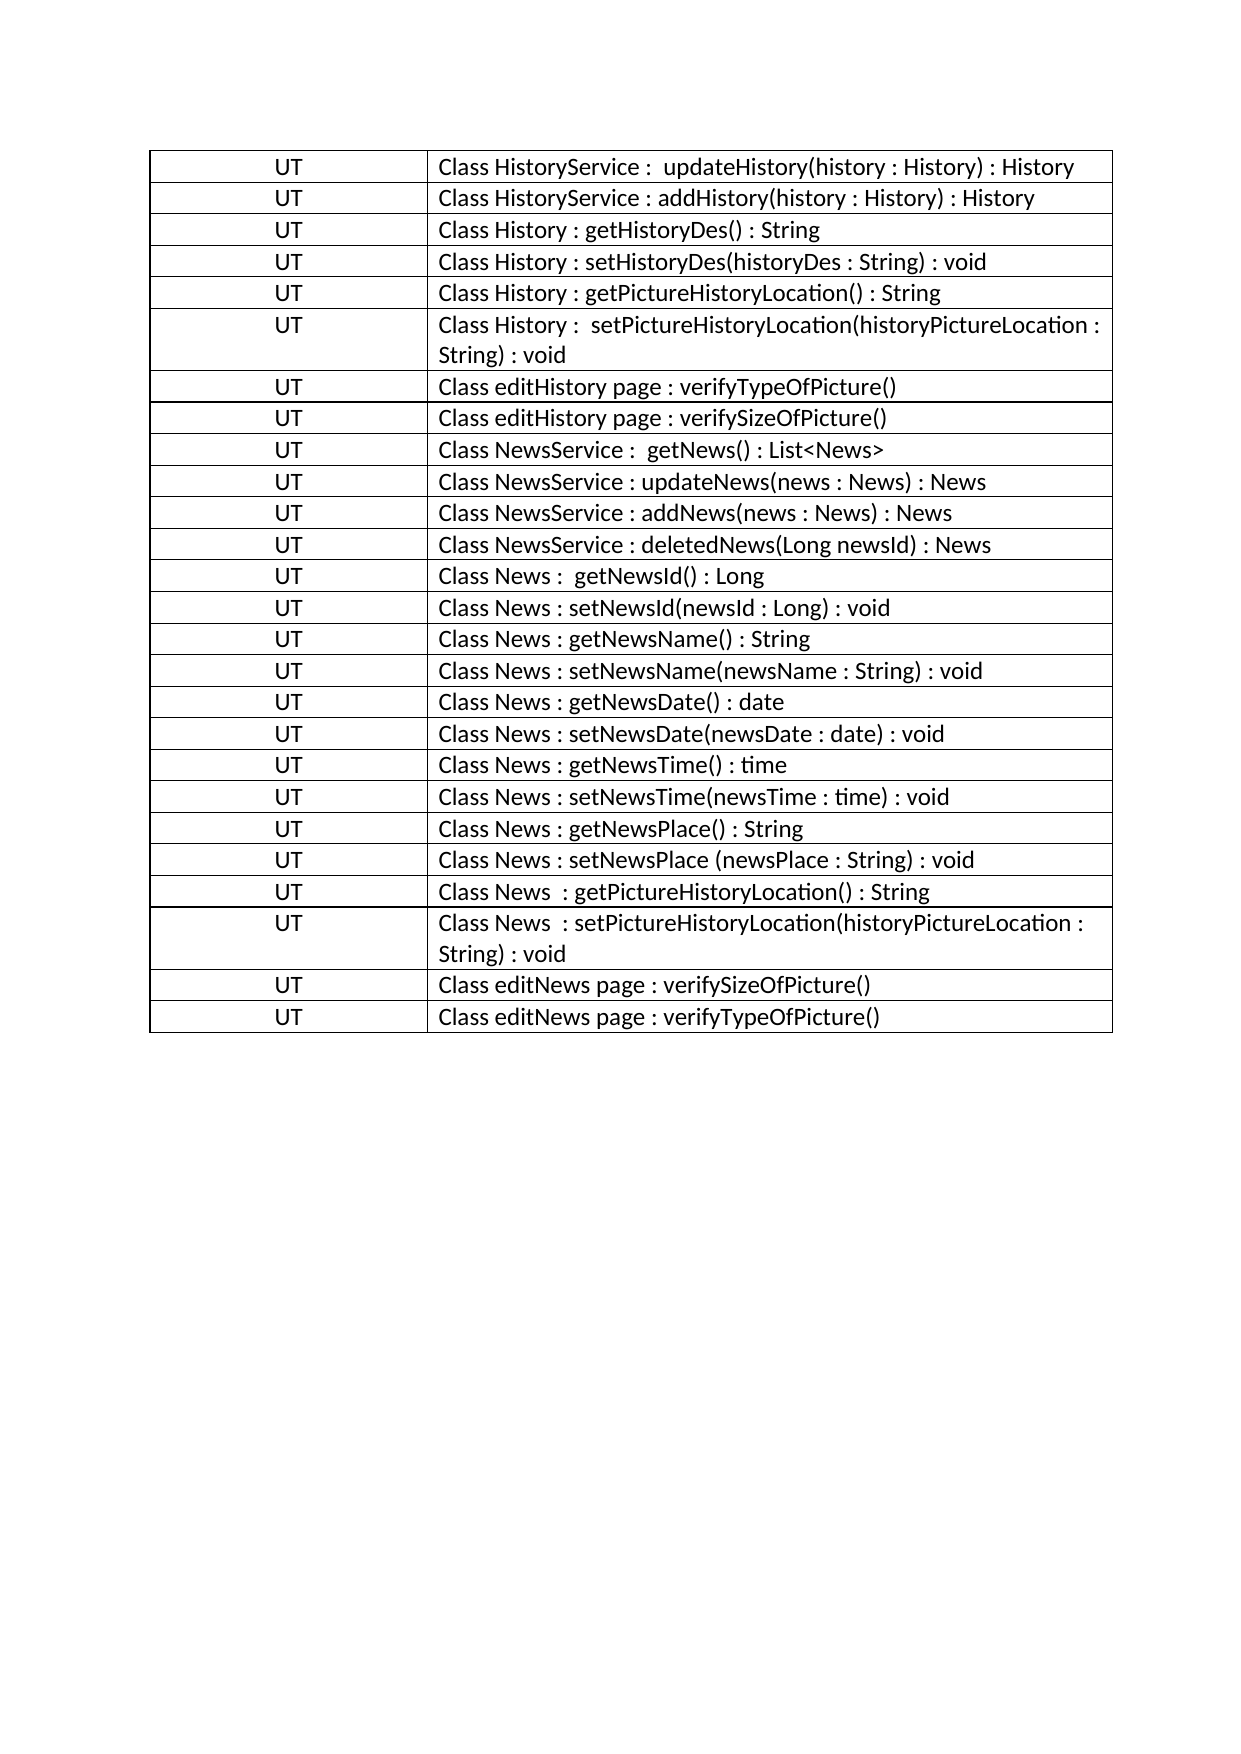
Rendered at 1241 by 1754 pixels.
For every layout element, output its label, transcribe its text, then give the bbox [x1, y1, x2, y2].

table_cell UT [151, 687, 427, 717]
table_cell UT [151, 529, 427, 559]
table_cell UT [151, 309, 427, 370]
table_cell Class NewsService : deletedNews(Long newsId) : News [428, 529, 1112, 559]
table_cell Class History : getHistoryDes() : String [428, 214, 1112, 245]
table_cell Class NewsService : getNews() : List<News> [428, 434, 1112, 464]
table_cell Class HistoryService : addHistory(history : History) : History [428, 183, 1112, 213]
table_cell Class News : setNewsTime(newsTime : time) : void [428, 781, 1112, 812]
table_cell UT [151, 655, 427, 686]
table_cell Class News : getNewsId() : Long [428, 560, 1112, 591]
table_cell Class editHistory page : verifyTypeOfPicture() [428, 371, 1112, 401]
table_cell Class News : setNewsId(newsId : Long) : void [428, 592, 1112, 622]
table_cell Class News : getNewsTime() : time [428, 750, 1112, 780]
table_cell UT [151, 560, 427, 591]
table_cell UT [151, 908, 427, 968]
table_cell UT [151, 781, 427, 812]
table_cell UT [151, 151, 427, 182]
table_cell Class editNews page : verifyTypeOfPicture() [428, 1001, 1112, 1032]
table_cell UT [151, 466, 427, 496]
table_cell Class editHistory page : verifySizeOfPicture() [428, 403, 1112, 433]
table_cell Class News : getNewsDate() : date [428, 687, 1112, 717]
table_cell UT [151, 750, 427, 780]
table_cell Class News : getNewsPlace() : String [428, 813, 1112, 843]
table_cell UT [151, 277, 427, 308]
table_cell Class News : setPictureHistoryLocation(historyPictureLocation : String) : void [428, 908, 1112, 968]
table_cell UT [151, 813, 427, 843]
table_cell Class NewsService : updateNews(news : News) : News [428, 466, 1112, 496]
table_cell UT [151, 1001, 427, 1032]
table_cell UT [151, 434, 427, 464]
table_cell UT [151, 371, 427, 401]
table_cell Class History : getPictureHistoryLocation() : String [428, 277, 1112, 308]
table_cell Class News : setNewsDate(newsDate : date) : void [428, 718, 1112, 749]
table_cell UT [151, 246, 427, 276]
table_cell Class History : setHistoryDes(historyDes : String) : void [428, 246, 1112, 276]
table_cell Class NewsService : addNews(news : News) : News [428, 497, 1112, 528]
table_cell Class News : setNewsName(newsName : String) : void [428, 655, 1112, 686]
table_cell UT [151, 592, 427, 622]
table_cell UT [151, 403, 427, 433]
table_cell UT [151, 214, 427, 245]
table_cell Class News : setNewsPlace (newsPlace : String) : void [428, 844, 1112, 875]
table_cell UT [151, 624, 427, 654]
table_cell Class editNews page : verifySizeOfPicture() [428, 970, 1112, 1000]
table_cell UT [151, 718, 427, 749]
table_cell Class News : getNewsName() : String [428, 624, 1112, 654]
table_cell UT [151, 497, 427, 528]
table_cell UT [151, 844, 427, 875]
table_cell Class History : setPictureHistoryLocation(historyPictureLocation : String) : void [428, 309, 1112, 370]
table_cell Class HistoryService : updateHistory(history : History) : History [428, 151, 1112, 182]
table_cell UT [151, 183, 427, 213]
table_cell UT [151, 970, 427, 1000]
table_cell UT [151, 876, 427, 906]
table_cell Class News : getPictureHistoryLocation() : String [428, 876, 1112, 906]
